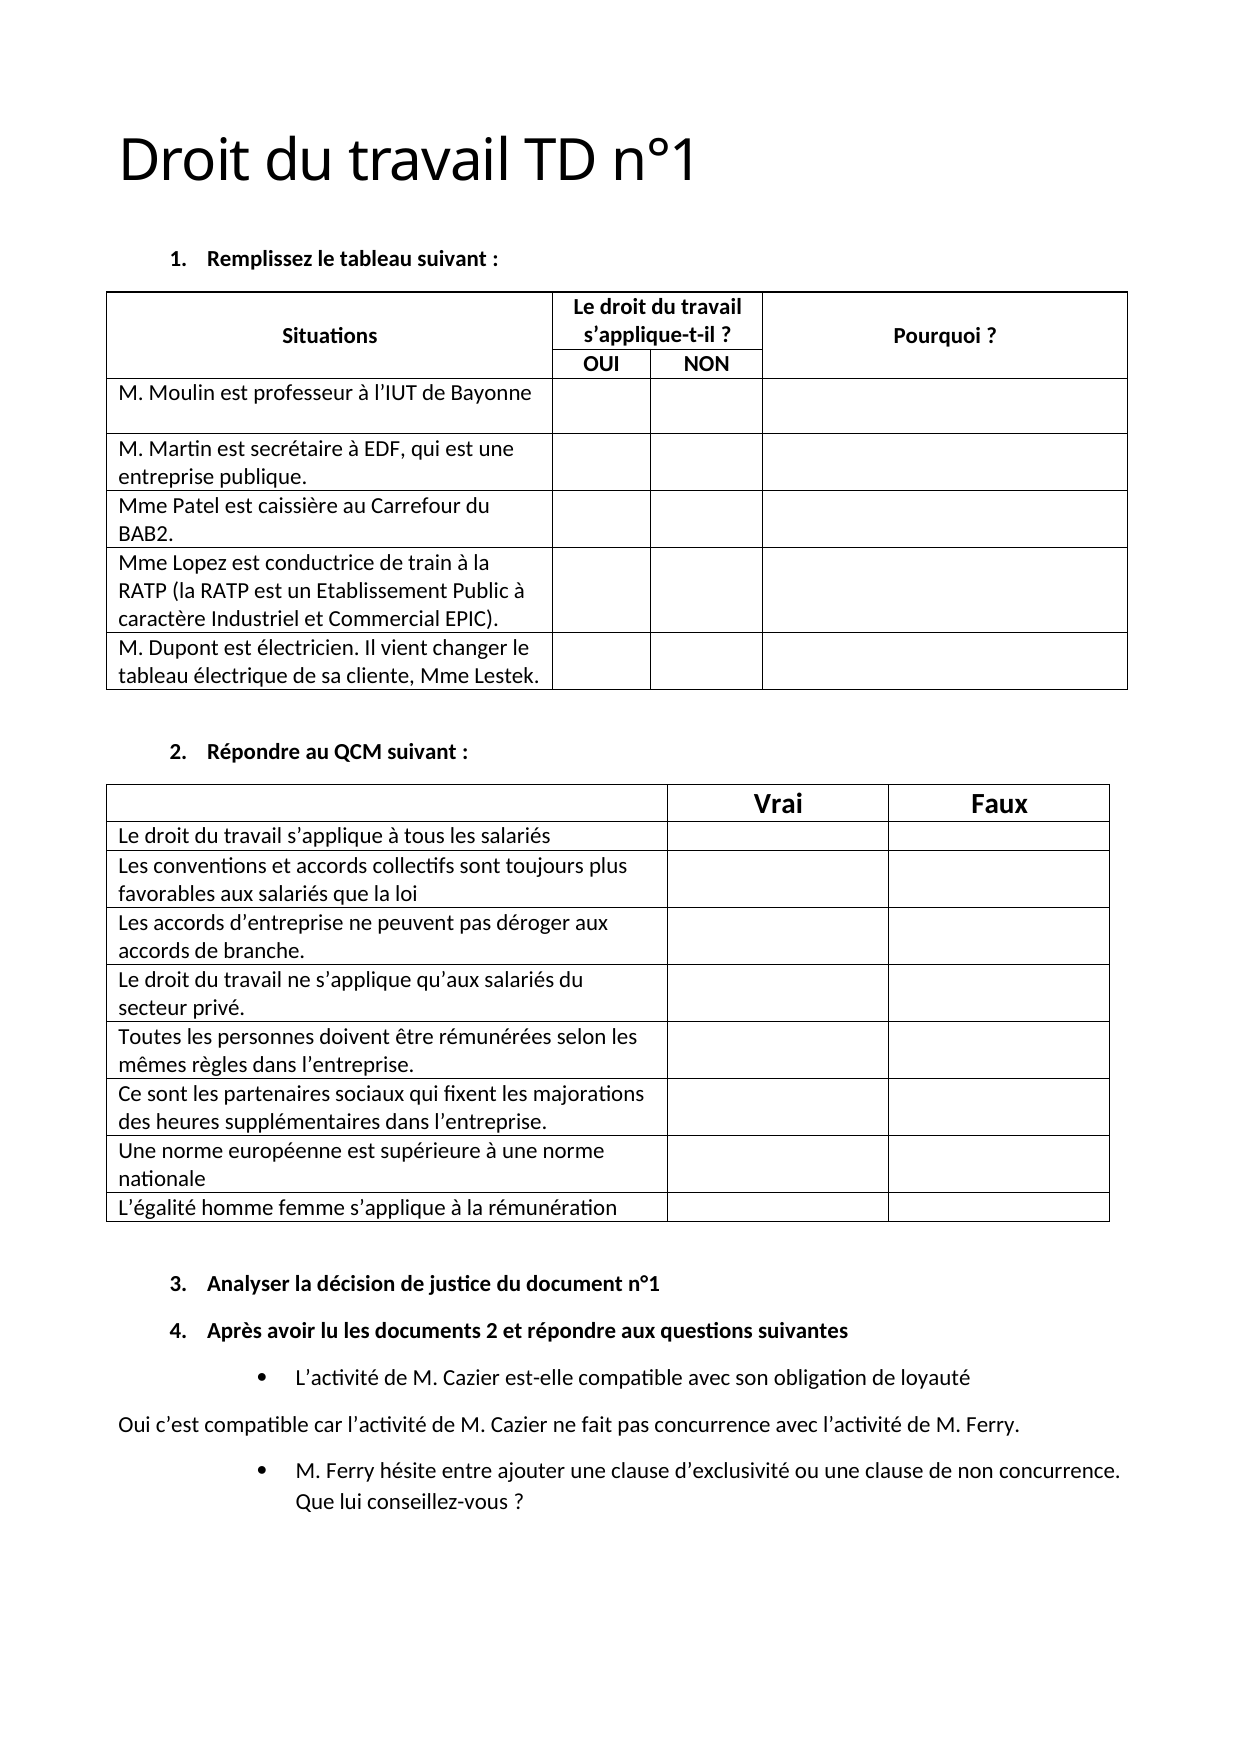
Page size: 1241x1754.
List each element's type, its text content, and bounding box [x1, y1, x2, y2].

table_cell [553, 633, 650, 689]
table_cell Une norme européenne est supérieure à une norme nationale [107, 1136, 667, 1192]
table_cell [889, 1022, 1109, 1078]
table_cell [553, 548, 650, 632]
table_cell [668, 908, 888, 964]
table_cell M. Moulin est professeur à l’IUT de Bayonne [107, 379, 552, 433]
table_cell OUI [553, 350, 650, 377]
table_cell [668, 1022, 888, 1078]
table_cell [763, 379, 1127, 433]
table_cell Le droit du travail ne s’applique qu’aux salariés du secteur privé. [107, 965, 667, 1021]
table_cell Mme Lopez est conductrice de train à la RATP (la RATP est un Etablissement Public à caractère Industriel et Commercial EPIC). [107, 548, 552, 632]
table_cell [889, 1193, 1109, 1221]
table_cell Mme Patel est caissière au Carrefour du BAB2. [107, 491, 552, 547]
table_cell Ce sont les partenaires sociaux qui fixent les majorations des heures supplémentaires dans l’entreprise. [107, 1079, 667, 1135]
table_cell Toutes les personnes doivent être rémunérées selon les mêmes règles dans l’entreprise. [107, 1022, 667, 1078]
list M. Ferry hésite entre ajouter une clause d’exclusivité ou une clause de non concurrence. Que lui conseillez-vous ? [258, 1457, 1122, 1515]
text Remplissez le tableau suivant : [169, 244, 1122, 272]
table_cell NON [651, 350, 762, 377]
table_cell [553, 434, 650, 490]
text Oui c’est compatible car l’activité de M. Cazier ne fait pas concurrence avec l’activité de M. Ferry. [118, 1410, 1122, 1438]
table_cell [668, 1079, 888, 1135]
table_header Pourquoi ? [763, 293, 1127, 377]
table_cell [763, 548, 1127, 632]
table_cell [763, 633, 1127, 689]
table_cell M. Dupont est électricien. Il vient changer le tableau électrique de sa cliente, Mme Lestek. [107, 633, 552, 689]
table_cell [553, 379, 650, 433]
table_cell [651, 491, 762, 547]
table_header Faux [889, 785, 1109, 821]
table_cell [889, 851, 1109, 907]
table_cell [889, 965, 1109, 1021]
title Droit du travail TD n°1 [118, 118, 1122, 198]
table_cell [668, 851, 888, 907]
text Après avoir lu les documents 2 et répondre aux questions suivantes [169, 1316, 1122, 1344]
table_header [107, 785, 667, 821]
table_cell [668, 1193, 888, 1221]
text Analyser la décision de justice du document n°1 [169, 1269, 1122, 1297]
table_cell [651, 548, 762, 632]
list L’activité de M. Cazier est-elle compatible avec son obligation de loyauté [258, 1363, 1122, 1391]
table_cell [763, 491, 1127, 547]
table_cell [668, 822, 888, 850]
table_cell [651, 633, 762, 689]
table_cell Le droit du travail s’applique à tous les salariés [107, 822, 667, 850]
table_cell [668, 1136, 888, 1192]
table_cell [651, 379, 762, 433]
table_cell [553, 491, 650, 547]
table_header Situations [107, 293, 552, 377]
table_header Vrai [668, 785, 888, 821]
text Répondre au QCM suivant : [169, 737, 1122, 765]
table_cell [763, 434, 1127, 490]
table_cell [889, 822, 1109, 850]
table_header Le droit du travail s’applique-t-il ? [553, 293, 762, 348]
table_cell [889, 1079, 1109, 1135]
table_cell [651, 434, 762, 490]
table_cell [668, 965, 888, 1021]
table_cell Les conventions et accords collectifs sont toujours plus favorables aux salariés que la loi [107, 851, 667, 907]
table_cell Les accords d’entreprise ne peuvent pas déroger aux accords de branche. [107, 908, 667, 964]
table_cell M. Martin est secrétaire à EDF, qui est une entreprise publique. [107, 434, 552, 490]
table_cell L’égalité homme femme s’applique à la rémunération [107, 1193, 667, 1221]
table_cell [889, 908, 1109, 964]
table_cell [889, 1136, 1109, 1192]
